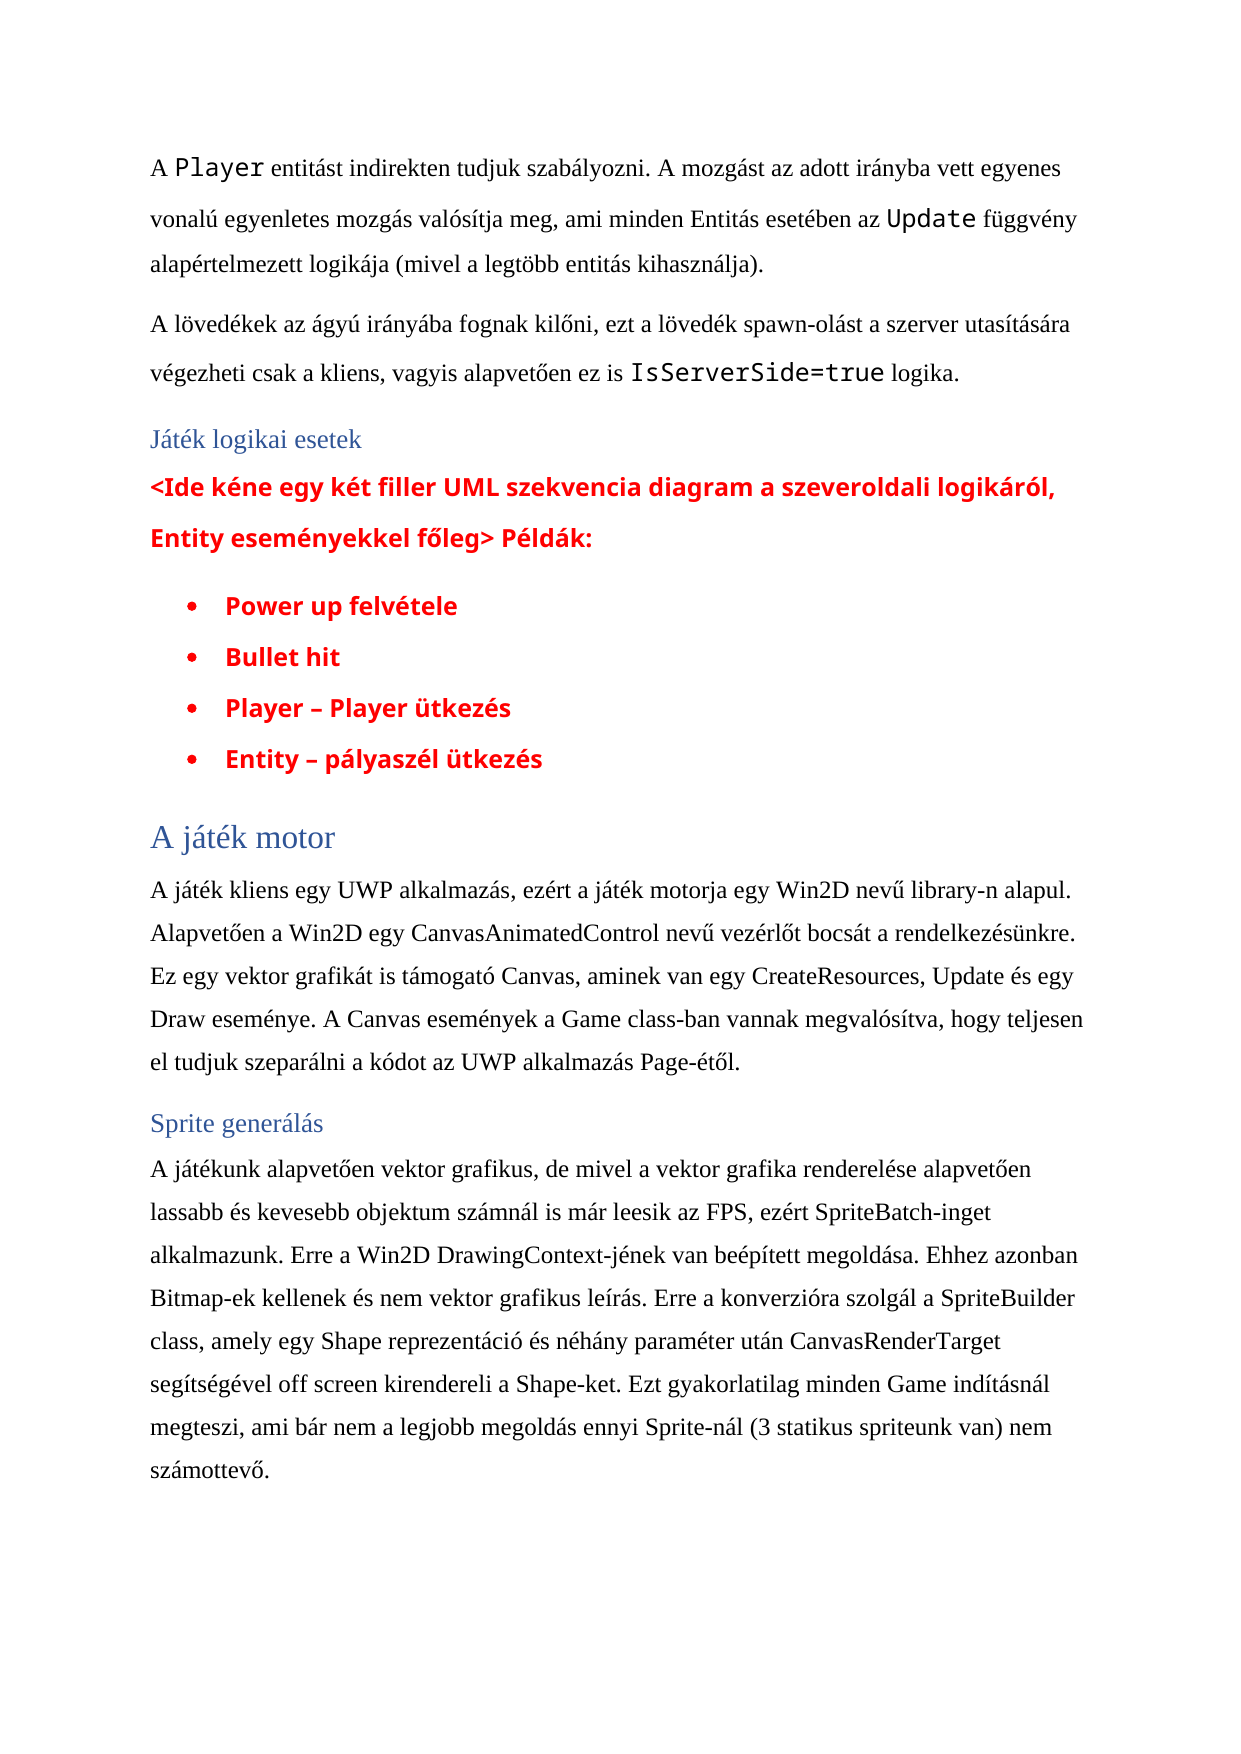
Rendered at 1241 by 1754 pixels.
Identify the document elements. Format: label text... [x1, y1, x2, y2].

text <Ide kéne egy két filler UML szekvencia diagram a szeveroldali logikáról, Entity eseményekkel főleg> Példák: [150, 469, 1090, 554]
subtitle Sprite generálás [150, 1107, 1090, 1138]
list Player – Player ütkezés [187, 690, 1090, 724]
text A játékunk alapvetően vektor grafikus, de mivel a vektor grafika renderelése alapvetően lassabb és kevesebb objektum számnál is már leesik az FPS, ezért SpriteBatch-inget alkalmazunk. Erre a Win2D DrawingContext-jének van beépített megoldása. Ehhez azonban Bitmap-ek kellenek és nem vektor grafikus leírás. Erre a konverzióra szolgál a SpriteBuilder class, amely egy Shape reprezentáció és néhány paraméter után CanvasRenderTarget segítségével off screen kirendereli a Shape-ket. Ezt gyakorlatilag minden Game indításnál megteszi, ami bár nem a legjobb megoldás ennyi Sprite-nál (3 statikus spriteunk van) nem számottevő. [150, 1154, 1090, 1484]
text A játék kliens egy UWP alkalmazás, ezért a játék motorja egy Win2D nevű library-n alapul. Alapvetően a Win2D egy CanvasAnimatedControl nevű vezérlőt bocsát a rendelkezésünkre. Ez egy vektor grafikát is támogató Canvas, aminek van egy CreateResources, Update és egy Draw eseménye. A Canvas események a Game class-ban vannak megvalósítva, hogy teljesen el tudjuk szeparálni a kódot az UWP alkalmazás Page-étől. [150, 875, 1090, 1076]
list Entity – pályaszél ütkezés [187, 741, 1090, 775]
subtitle Játék logikai esetek [150, 423, 1090, 454]
text A lövedékek az ágyú irányába fognak kilőni, ezt a lövedék spawn-olást a szerver utasítására végezheti csak a kliens, vagyis alapvetően ez is IsServerSide=true logika. [150, 309, 1090, 389]
list Bullet hit [187, 639, 1090, 673]
text A Player entitást indirekten tudjuk szabályozni. A mozgást az adott irányba vett egyenes vonalú egyenletes mozgás valósítja meg, ami minden Entitás esetében az Update függvény alapértelmezett logikája (mivel a legtöbb entitás kihasználja). [150, 150, 1090, 278]
list Power up felvétele [187, 588, 1090, 622]
subtitle A játék motor [150, 817, 1090, 856]
